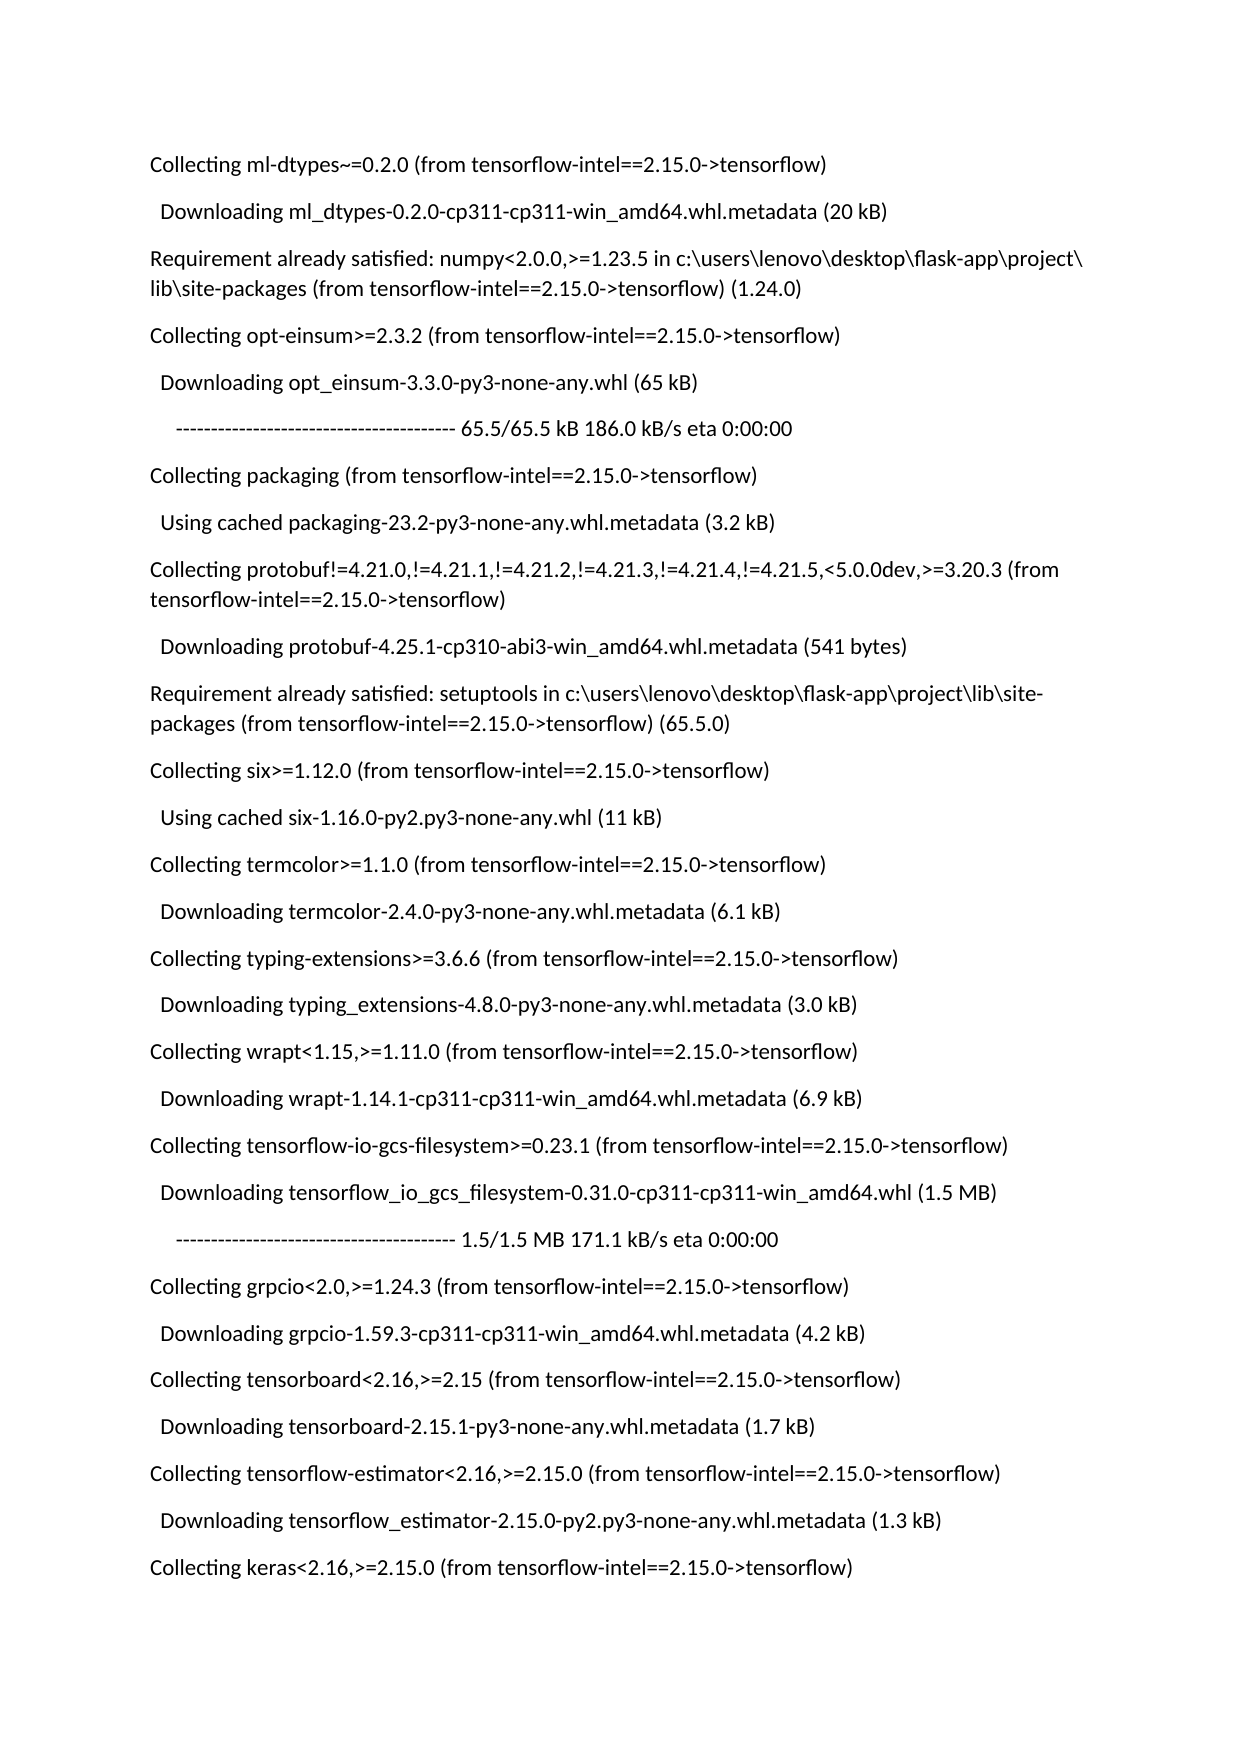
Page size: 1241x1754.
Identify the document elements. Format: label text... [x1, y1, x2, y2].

text Collecting keras<2.16,>=2.15.0 (from tensorflow-intel==2.15.0->tensorflow) [150, 1553, 1090, 1581]
text Collecting wrapt<1.15,>=1.11.0 (from tensorflow-intel==2.15.0->tensorflow) [150, 1037, 1090, 1066]
text Downloading protobuf-4.25.1-cp310-abi3-win_amd64.whl.metadata (541 bytes) [150, 632, 1090, 660]
text Downloading tensorflow_io_gcs_filesystem-0.31.0-cp311-cp311-win_amd64.whl (1.5 MB) [150, 1178, 1090, 1206]
text Downloading typing_extensions-4.8.0-py3-none-any.whl.metadata (3.0 kB) [150, 991, 1090, 1019]
text Downloading opt_einsum-3.3.0-py3-none-any.whl (65 kB) [150, 368, 1090, 396]
text Collecting tensorflow-io-gcs-filesystem>=0.23.1 (from tensorflow-intel==2.15.0->tensorflow) [150, 1131, 1090, 1159]
text Collecting opt-einsum>=2.3.2 (from tensorflow-intel==2.15.0->tensorflow) [150, 321, 1090, 349]
text Requirement already satisfied: setuptools in c:\users\lenovo\desktop\flask-app\project\lib\site-packages (from tensorflow-intel==2.15.0->tensorflow) (65.5.0) [150, 679, 1090, 737]
text Collecting typing-extensions>=3.6.6 (from tensorflow-intel==2.15.0->tensorflow) [150, 944, 1090, 972]
text Downloading wrapt-1.14.1-cp311-cp311-win_amd64.whl.metadata (6.9 kB) [150, 1084, 1090, 1112]
text Collecting termcolor>=1.1.0 (from tensorflow-intel==2.15.0->tensorflow) [150, 850, 1090, 878]
text Downloading termcolor-2.4.0-py3-none-any.whl.metadata (6.1 kB) [150, 897, 1090, 925]
text ---------------------------------------- 1.5/1.5 MB 171.1 kB/s eta 0:00:00 [150, 1225, 1090, 1253]
text Collecting tensorboard<2.16,>=2.15 (from tensorflow-intel==2.15.0->tensorflow) [150, 1366, 1090, 1394]
text Using cached six-1.16.0-py2.py3-none-any.whl (11 kB) [150, 803, 1090, 831]
text Requirement already satisfied: numpy<2.0.0,>=1.23.5 in c:\users\lenovo\desktop\flask-app\project\lib\site-packages (from tensorflow-intel==2.15.0->tensorflow) (1.24.0) [150, 244, 1090, 302]
text Using cached packaging-23.2-py3-none-any.whl.metadata (3.2 kB) [150, 508, 1090, 536]
text Collecting six>=1.12.0 (from tensorflow-intel==2.15.0->tensorflow) [150, 756, 1090, 784]
text Collecting ml-dtypes~=0.2.0 (from tensorflow-intel==2.15.0->tensorflow) [150, 150, 1090, 178]
text Collecting packaging (from tensorflow-intel==2.15.0->tensorflow) [150, 461, 1090, 489]
text Downloading grpcio-1.59.3-cp311-cp311-win_amd64.whl.metadata (4.2 kB) [150, 1319, 1090, 1347]
text Collecting grpcio<2.0,>=1.24.3 (from tensorflow-intel==2.15.0->tensorflow) [150, 1272, 1090, 1300]
text Collecting protobuf!=4.21.0,!=4.21.1,!=4.21.2,!=4.21.3,!=4.21.4,!=4.21.5,<5.0.0dev,>=3.20.3 (from tensorflow-intel==2.15.0->tensorflow) [150, 555, 1090, 613]
text Downloading tensorboard-2.15.1-py3-none-any.whl.metadata (1.7 kB) [150, 1412, 1090, 1441]
text ---------------------------------------- 65.5/65.5 kB 186.0 kB/s eta 0:00:00 [150, 414, 1090, 443]
text Downloading ml_dtypes-0.2.0-cp311-cp311-win_amd64.whl.metadata (20 kB) [150, 197, 1090, 225]
text Collecting tensorflow-estimator<2.16,>=2.15.0 (from tensorflow-intel==2.15.0->tensorflow) [150, 1459, 1090, 1487]
text Downloading tensorflow_estimator-2.15.0-py2.py3-none-any.whl.metadata (1.3 kB) [150, 1506, 1090, 1534]
